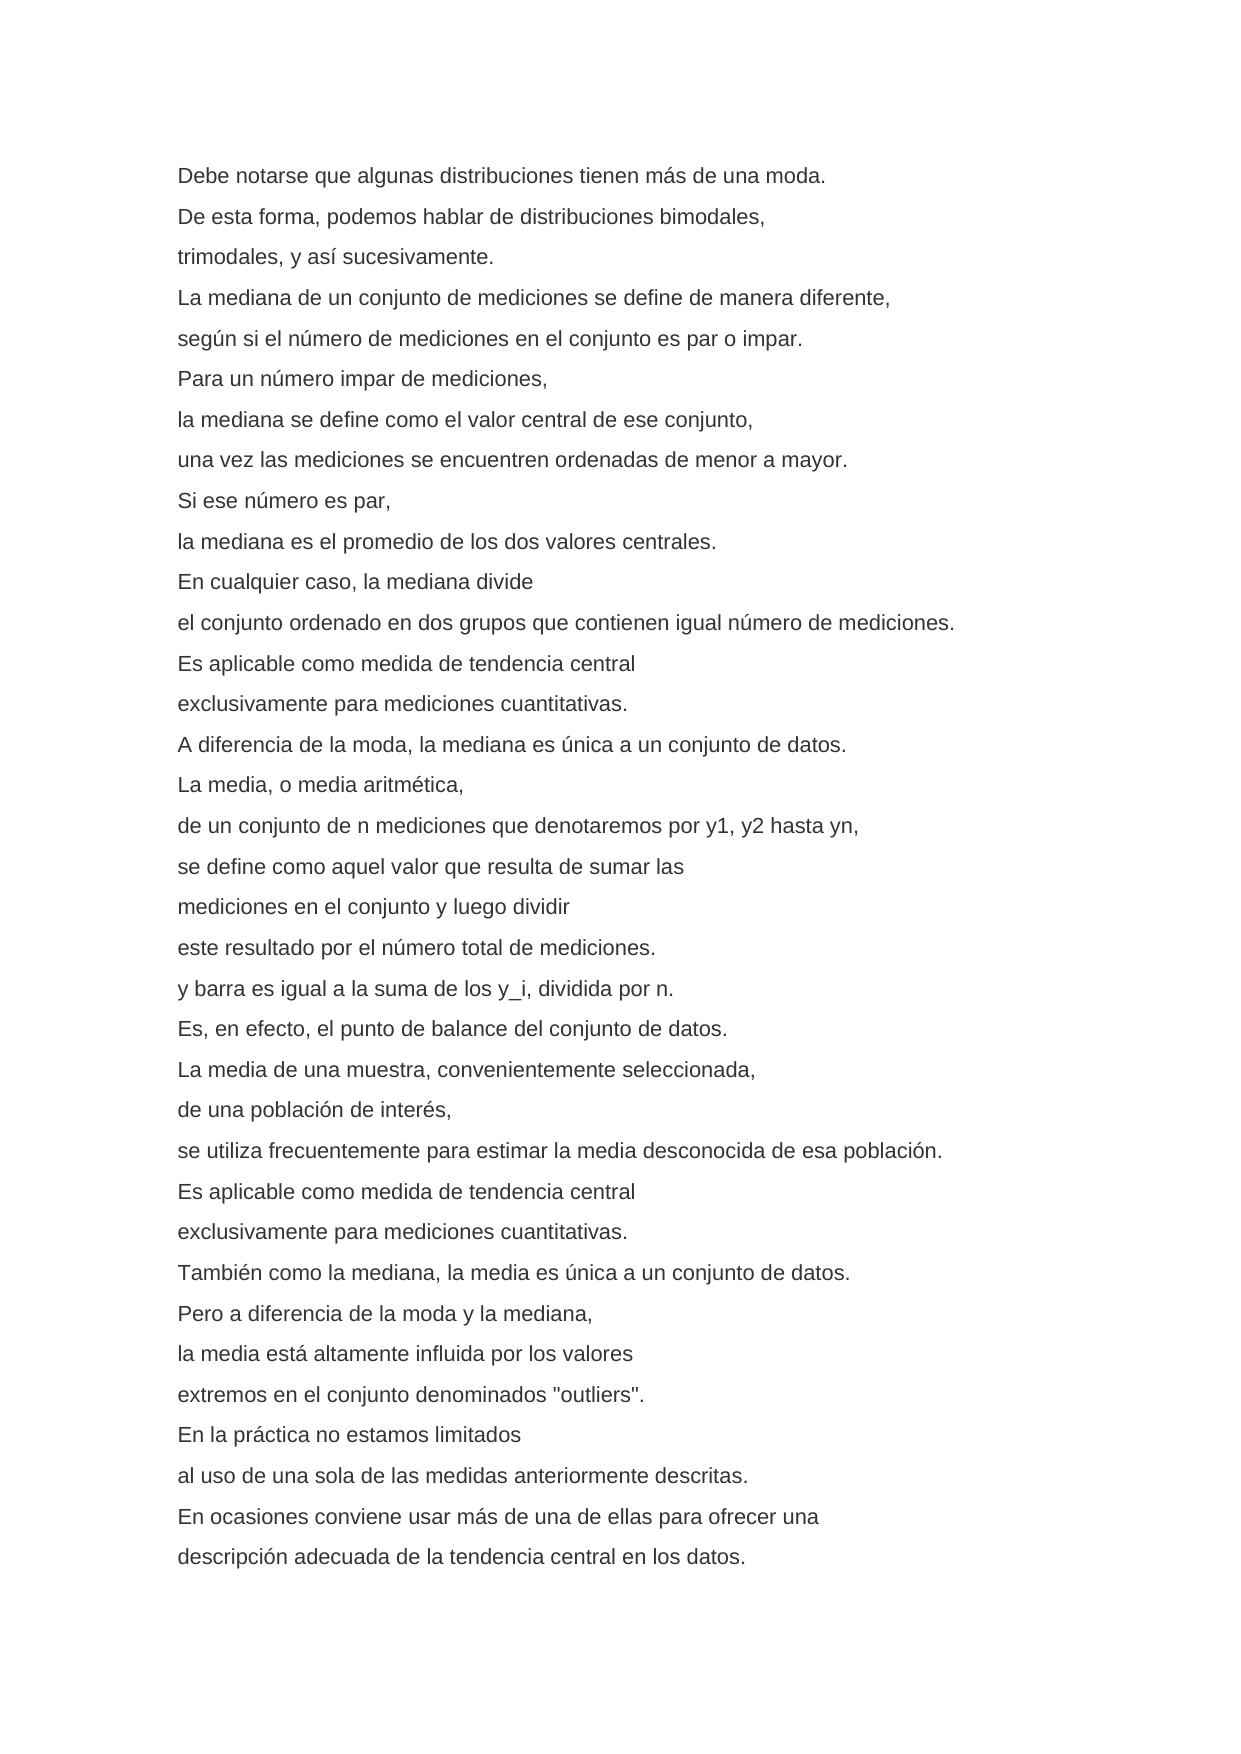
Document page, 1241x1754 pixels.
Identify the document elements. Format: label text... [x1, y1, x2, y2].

text de un conjunto de n mediciones que denotaremos por y1, y2 hasta yn, [177, 798, 1063, 838]
text de una población de interés, [177, 1082, 1063, 1123]
text Debe notarse que algunas distribuciones tienen más de una moda. [177, 148, 1063, 188]
text descripción adecuada de la tendencia central en los datos. [177, 1529, 1063, 1569]
text Si ese número es par, [177, 473, 1063, 513]
text En ocasiones conviene usar más de una de ellas para ofrecer una [177, 1488, 1063, 1529]
text la mediana se define como el valor central de ese conjunto, [177, 391, 1063, 432]
text Es aplicable como medida de tendencia central [177, 635, 1063, 676]
text este resultado por el número total de mediciones. [177, 919, 1063, 960]
text la media está altamente influida por los valores [177, 1326, 1063, 1366]
text La media, o media aritmética, [177, 757, 1063, 798]
text En cualquier caso, la mediana divide [177, 554, 1063, 594]
text De esta forma, podemos hablar de distribuciones bimodales, [177, 188, 1063, 229]
text al uso de una sola de las medidas anteriormente descritas. [177, 1448, 1063, 1488]
text En la práctica no estamos limitados [177, 1407, 1063, 1448]
text Pero a diferencia de la moda y la mediana, [177, 1285, 1063, 1326]
text la mediana es el promedio de los dos valores centrales. [177, 513, 1063, 554]
text exclusivamente para mediciones cuantitativas. [177, 1204, 1063, 1244]
text exclusivamente para mediciones cuantitativas. [177, 676, 1063, 716]
text La media de una muestra, convenientemente seleccionada, [177, 1041, 1063, 1082]
text se define como aquel valor que resulta de sumar las [177, 838, 1063, 879]
text Es aplicable como medida de tendencia central [177, 1163, 1063, 1204]
text También como la mediana, la media es única a un conjunto de datos. [177, 1244, 1063, 1285]
text Es, en efecto, el punto de balance del conjunto de datos. [177, 1001, 1063, 1041]
text el conjunto ordenado en dos grupos que contienen igual número de mediciones. [177, 594, 1063, 635]
text trimodales, y así sucesivamente. [177, 229, 1063, 269]
text La mediana de un conjunto de mediciones se define de manera diferente, [177, 269, 1063, 310]
text se utiliza frecuentemente para estimar la media desconocida de esa población. [177, 1123, 1063, 1163]
text A diferencia de la moda, la mediana es única a un conjunto de datos. [177, 716, 1063, 757]
text Para un número impar de mediciones, [177, 351, 1063, 391]
text según si el número de mediciones en el conjunto es par o impar. [177, 310, 1063, 351]
text una vez las mediciones se encuentren ordenadas de menor a mayor. [177, 432, 1063, 473]
text extremos en el conjunto denominados "outliers". [177, 1366, 1063, 1407]
text mediciones en el conjunto y luego dividir [177, 879, 1063, 919]
text y barra es igual a la suma de los y_i, dividida por n. [177, 960, 1063, 1001]
